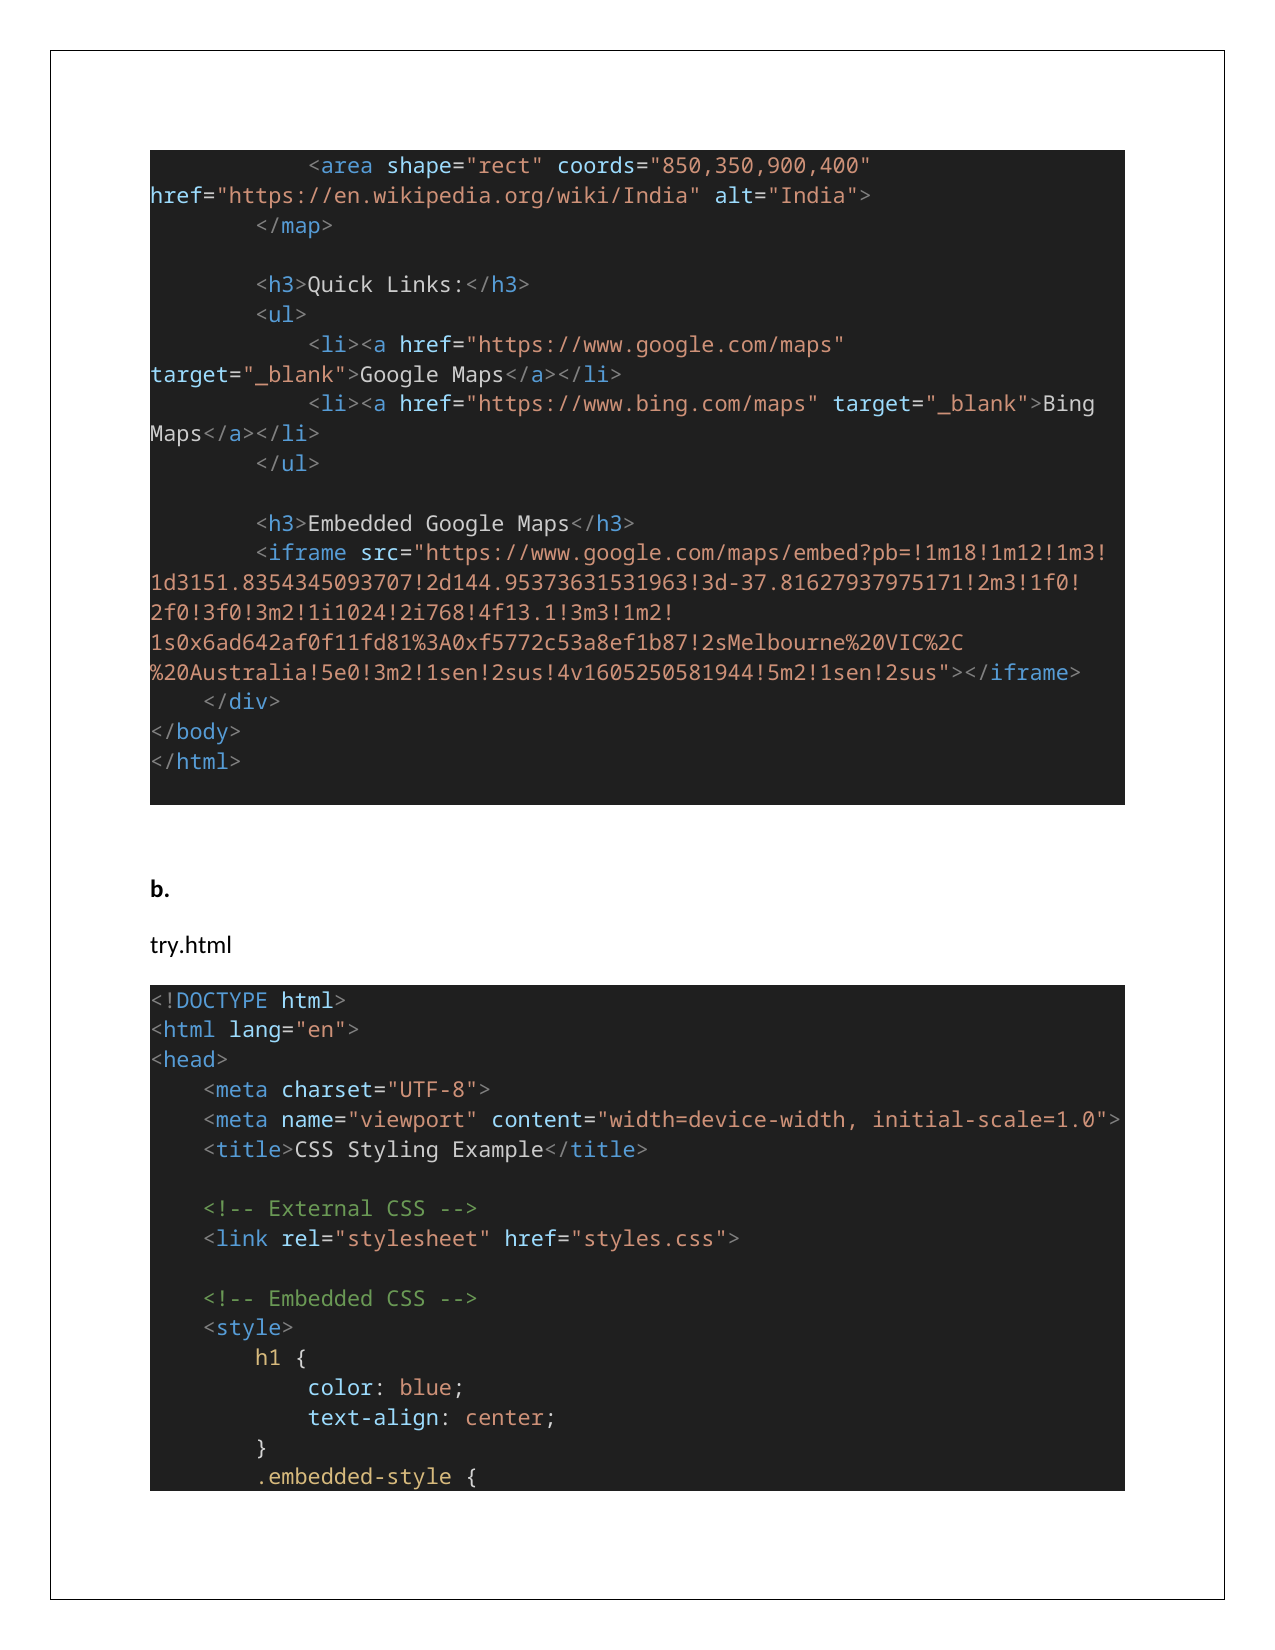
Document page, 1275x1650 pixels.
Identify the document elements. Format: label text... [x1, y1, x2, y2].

text b. [150, 873, 1125, 903]
text <!DOCTYPE html> [150, 985, 1125, 1014]
text </div> [150, 686, 1125, 716]
text h1 { [150, 1342, 1125, 1372]
text </ul> [150, 448, 1125, 478]
text <meta charset="UTF-8"> [150, 1074, 1125, 1104]
text <head> [150, 1044, 1125, 1074]
text <style> [150, 1312, 1125, 1342]
text <title>CSS Styling Example</title> [150, 1134, 1125, 1163]
text </html> [150, 746, 1125, 776]
text <h3>Embedded Google Maps</h3> [150, 507, 1125, 537]
text <html lang="en"> [150, 1014, 1125, 1044]
text .embedded-style { [150, 1461, 1125, 1491]
text <meta name="viewport" content="width=device-width, initial-scale=1.0"> [150, 1104, 1125, 1134]
text <area shape="rect" coords="850,350,900,400" href="https://en.wikipedia.org/wiki/India" alt="India"> [150, 150, 1125, 209]
text <!-- External CSS --> [150, 1193, 1125, 1223]
text try.html [150, 929, 1125, 959]
text <ul> [150, 299, 1125, 329]
text <li><a href="https://www.bing.com/maps" target="_blank">Bing Maps</a></li> [150, 388, 1125, 448]
text </body> [150, 716, 1125, 746]
text <li><a href="https://www.google.com/maps" target="_blank">Google Maps</a></li> [150, 329, 1125, 388]
text color: blue; [150, 1372, 1125, 1402]
text <h3>Quick Links:</h3> [150, 269, 1125, 299]
text text-align: center; [150, 1402, 1125, 1432]
text } [150, 1432, 1125, 1461]
text </map> [150, 209, 1125, 239]
text <!-- Embedded CSS --> [150, 1283, 1125, 1312]
text <iframe src="https://www.google.com/maps/embed?pb=!1m18!1m12!1m3!1d3151.8354345093707!2d144.95373631531963!3d-37.81627937975171!2m3!1f0!2f0!3f0!3m2!1i1024!2i768!4f13.1!3m3!1m2!1s0x6ad642af0f11fd81%3A0xf5772c53a8ef1b87!2sMelbourne%20VIC%2C%20Australia!5e0!3m2!1sen!2sus!4v1605250581944!5m2!1sen!2sus"></iframe> [150, 537, 1125, 686]
text <link rel="stylesheet" href="styles.css"> [150, 1223, 1125, 1253]
